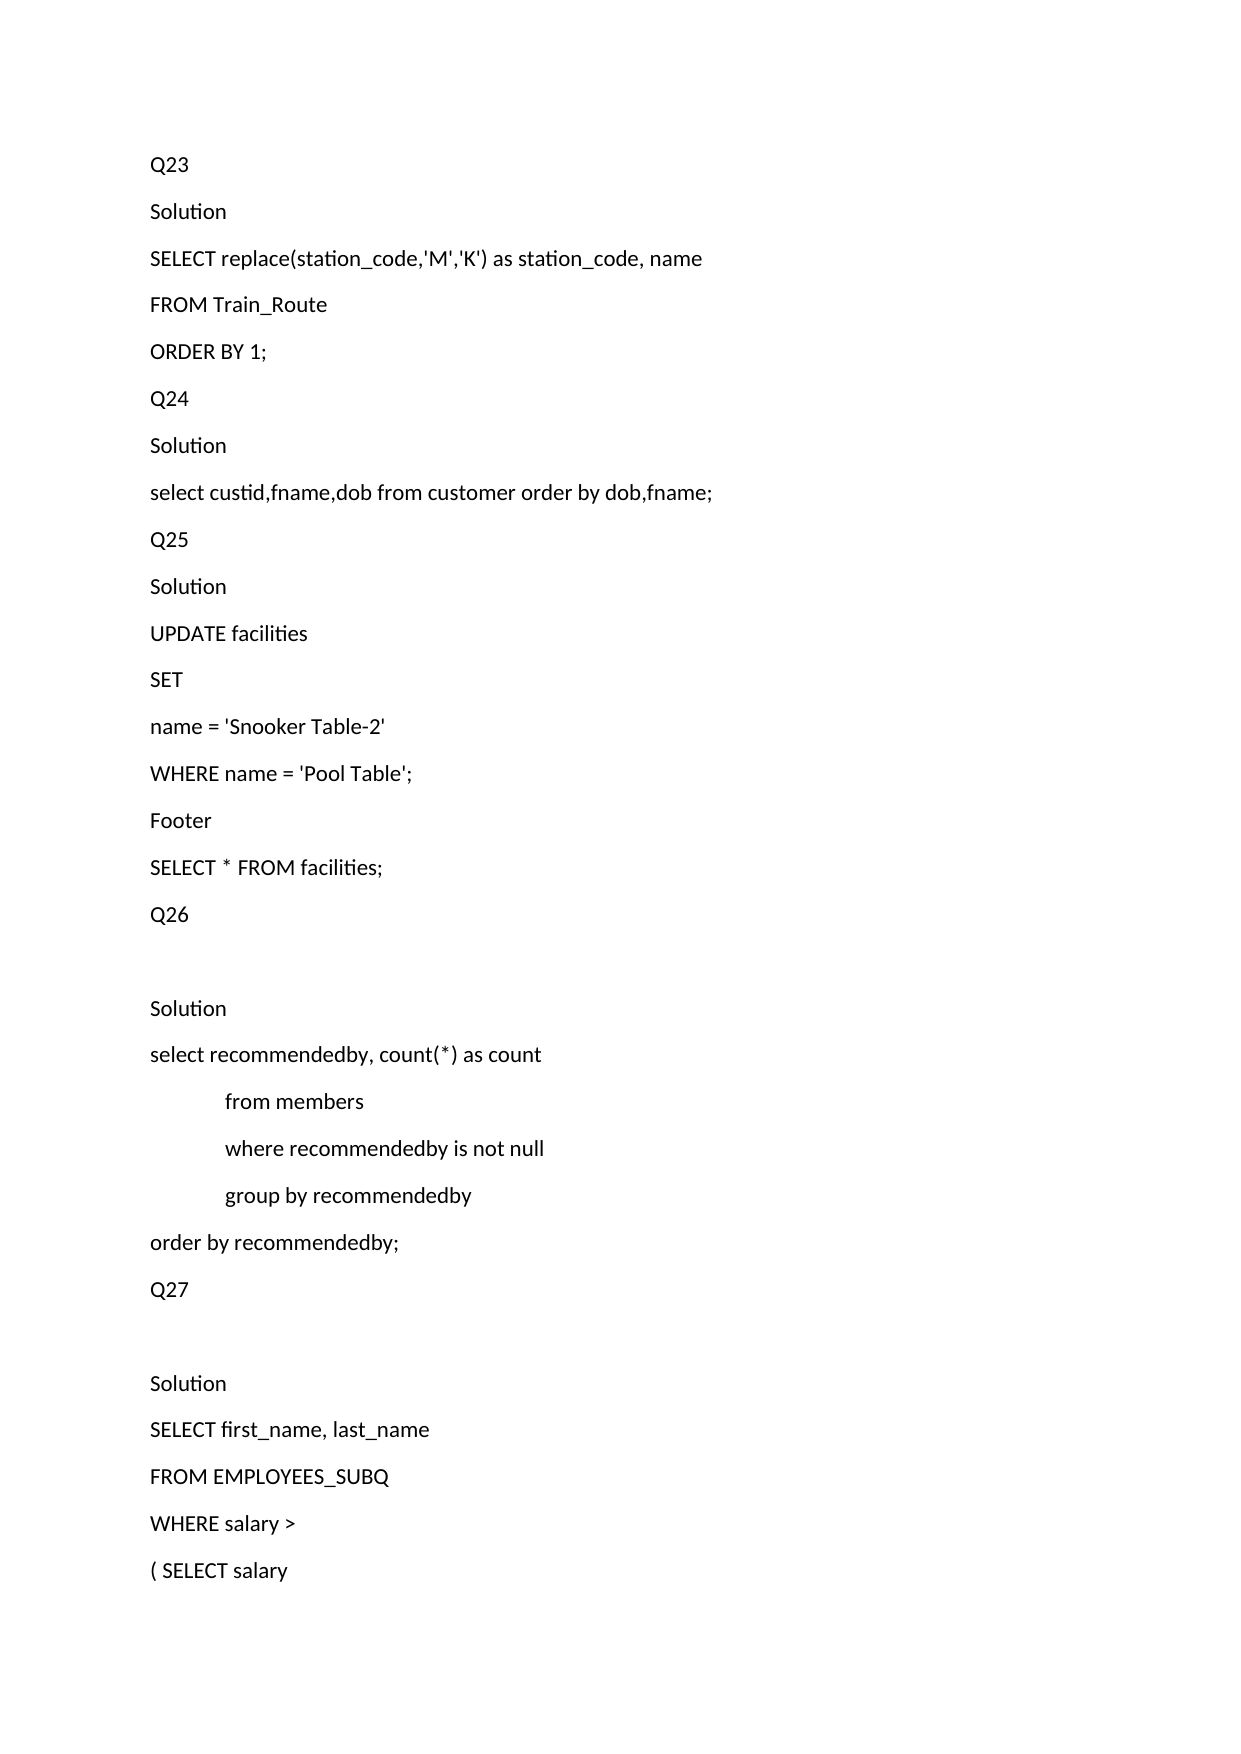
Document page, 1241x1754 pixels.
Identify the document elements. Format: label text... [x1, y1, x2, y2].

text select custid,fname,dob from customer order by dob,fname; [150, 478, 1090, 506]
text FROM Train_Route [150, 291, 1090, 319]
text Q27 [150, 1275, 1090, 1303]
text Footer [150, 806, 1090, 834]
text UPDATE facilities [150, 619, 1090, 647]
text FROM EMPLOYEES_SUBQ [150, 1462, 1090, 1491]
text order by recommendedby; [150, 1228, 1090, 1256]
text SELECT replace(station_code,'M','K') as station_code, name [150, 244, 1090, 272]
text ( SELECT salary [150, 1556, 1090, 1584]
text SET [150, 666, 1090, 694]
text Q23 [150, 150, 1090, 178]
text WHERE name = 'Pool Table'; [150, 759, 1090, 787]
text Solution [150, 572, 1090, 600]
text group by recommendedby [150, 1181, 1090, 1209]
text Solution [150, 431, 1090, 459]
text Solution [150, 197, 1090, 225]
text Q26 [150, 900, 1090, 928]
text WHERE salary > [150, 1509, 1090, 1537]
text SELECT * FROM facilities; [150, 853, 1090, 881]
text Q25 [150, 525, 1090, 553]
text where recommendedby is not null [150, 1134, 1090, 1162]
text select recommendedby, count(*) as count [150, 1041, 1090, 1069]
text Solution [150, 1369, 1090, 1397]
text Solution [150, 994, 1090, 1022]
text Q24 [150, 384, 1090, 412]
text name = 'Snooker Table-2' [150, 712, 1090, 741]
text ORDER BY 1; [150, 337, 1090, 366]
text SELECT first_name, last_name [150, 1416, 1090, 1444]
text from members [150, 1087, 1090, 1116]
